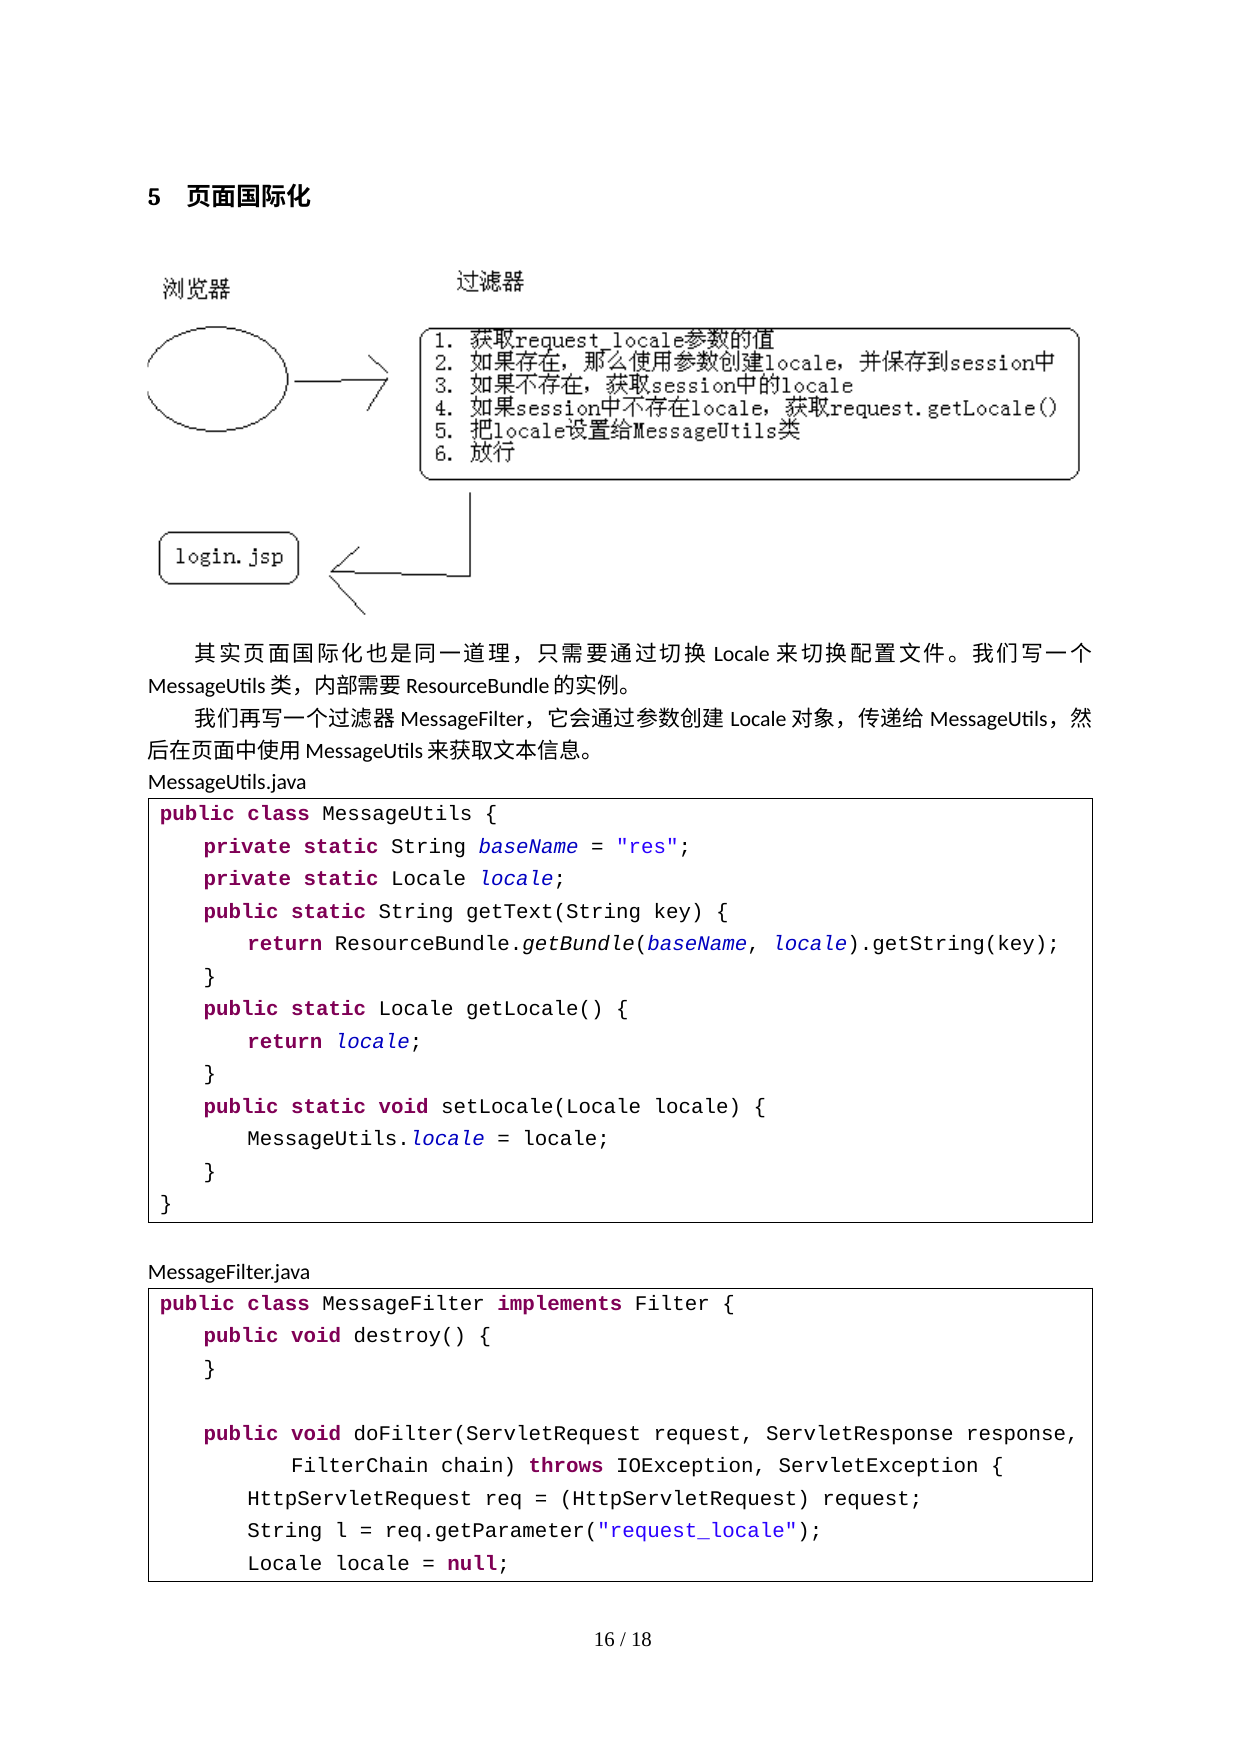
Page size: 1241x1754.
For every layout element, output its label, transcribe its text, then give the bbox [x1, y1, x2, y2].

picture [147, 245, 1092, 627]
table_header public class MessageUtils { private static String baseName = "res"; private static Locale locale; public static String getText(String key) { return ResourceBundle.getBundle(baseName, locale).getString(key); } public static Locale getLocale() { return locale; } public static void setLocale(Locale locale) { MessageUtils.locale = locale; } } [149, 799, 1092, 1222]
text 我们再写一个过滤器MessageFilter，它会通过参数创建Locale对象，传递给MessageUtils，然后在页面中使用MessageUtils来获取文本信息。 [148, 701, 1092, 766]
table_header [149, 1289, 1092, 1581]
text 其实页面国际化也是同一道理，只需要通过切换Locale来切换配置文件。我们写一个MessageUtils类，内部需要ResourceBundle的实例。 [148, 636, 1092, 701]
text MessageUtils.java [148, 766, 1092, 798]
subtitle 5 页面国际化 [148, 162, 1092, 227]
text MessageFilter.java [148, 1255, 1092, 1288]
